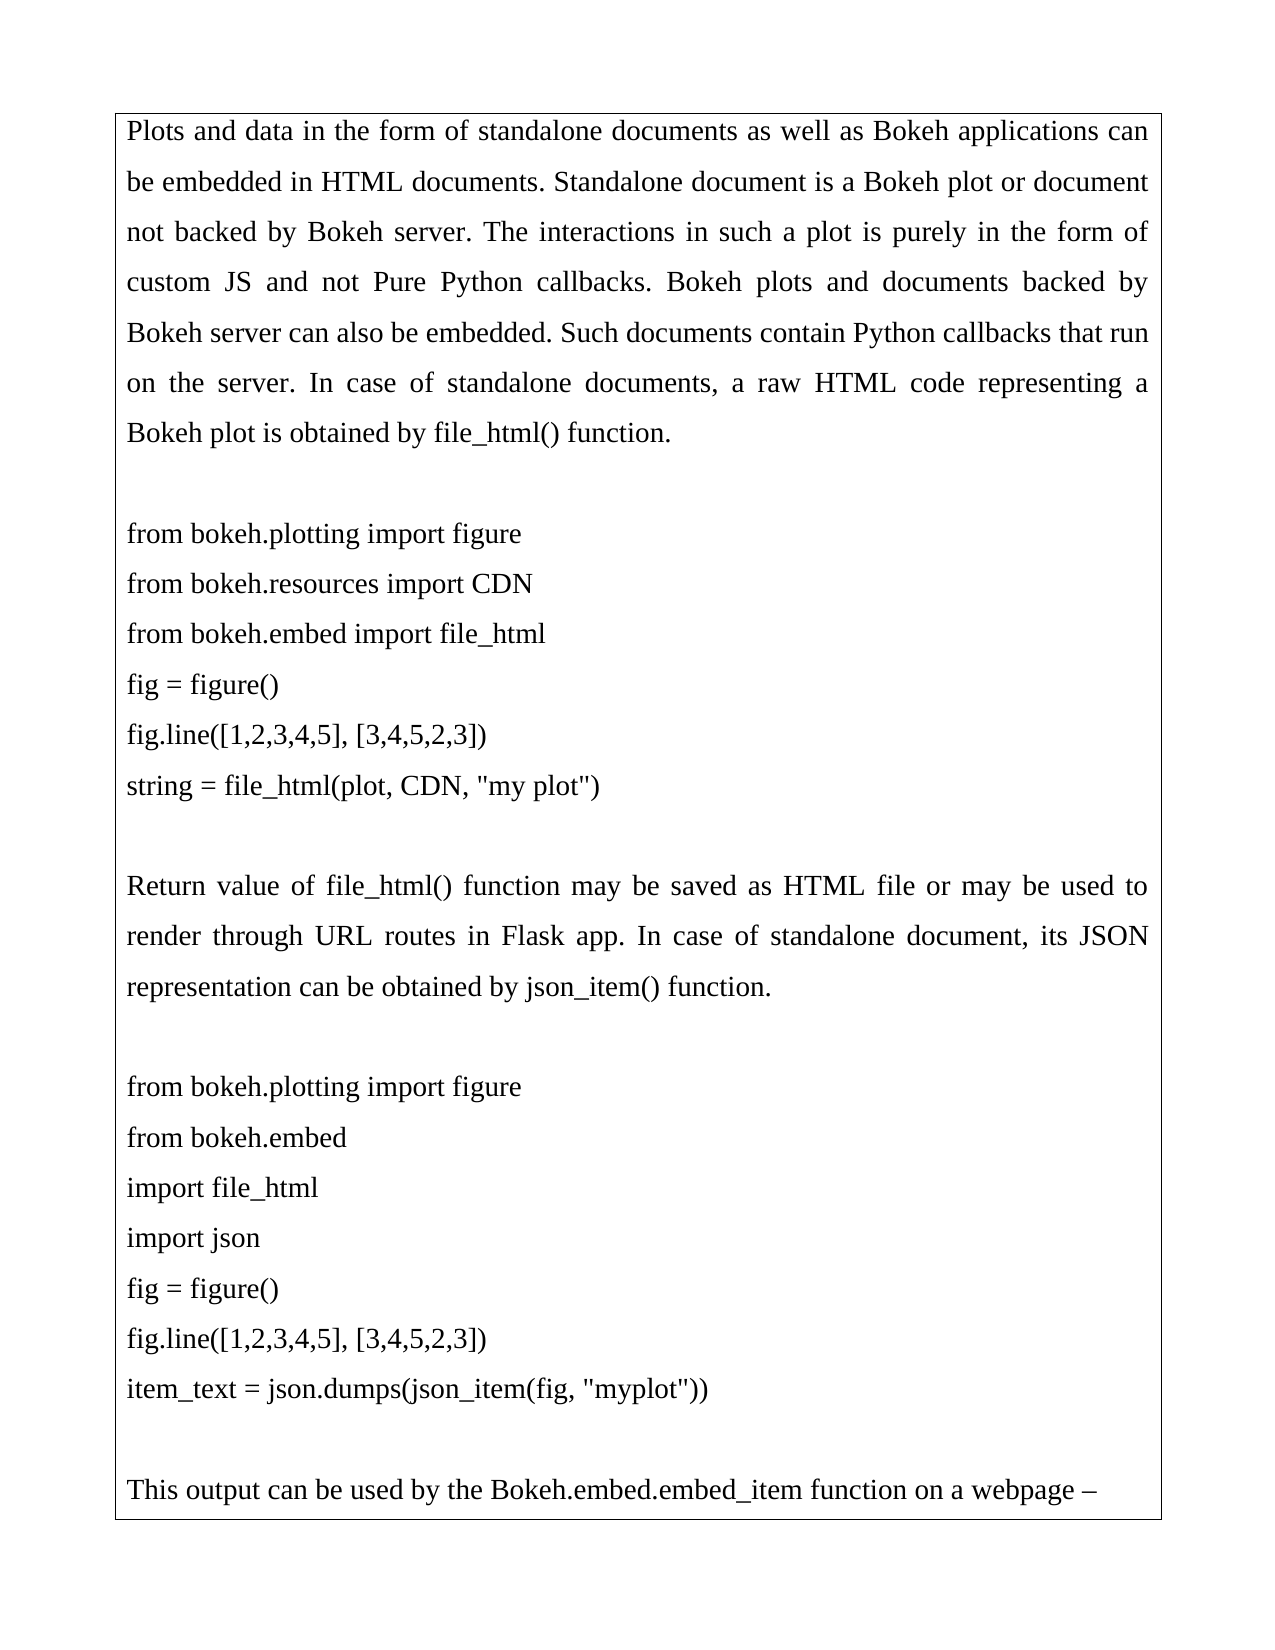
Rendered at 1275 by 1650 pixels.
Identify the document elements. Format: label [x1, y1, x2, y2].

table_cell [116, 114, 1161, 1519]
